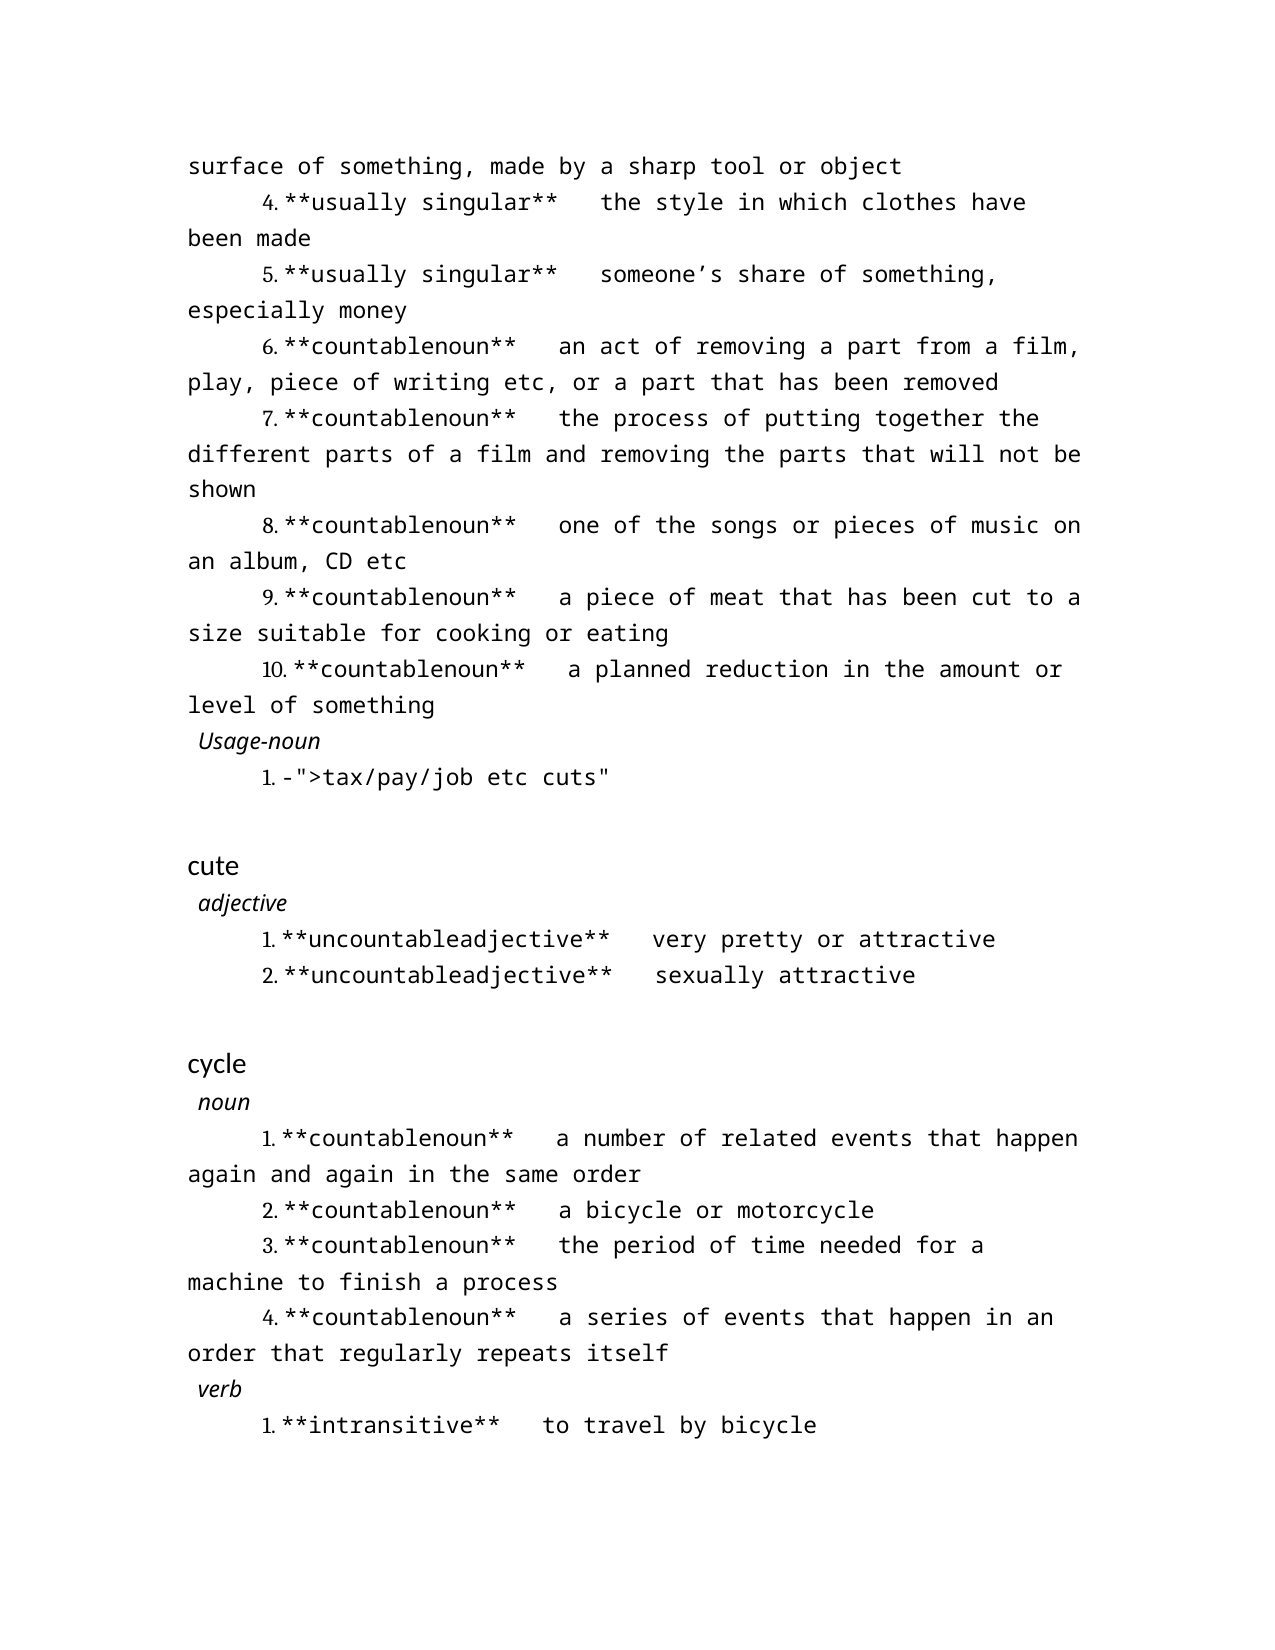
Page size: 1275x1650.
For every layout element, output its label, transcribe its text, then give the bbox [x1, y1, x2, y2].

text cute adjective 1. **uncountableadjective** very pretty or attractive 2. **uncountableadjective** sexually attractive [187, 847, 1087, 1021]
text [187, 150, 1087, 822]
text cycle noun 1. **countablenoun** a number of related events that happen again and again in the same order 2. **countablenoun** a bicycle or motorcycle 3. **countablenoun** the period of time needed for a machine to finish a process 4. **countablenoun** a series of events that happen in an order that regularly repeats itself verb 1. **intransitive** to travel by bicycle [187, 1045, 1087, 1471]
